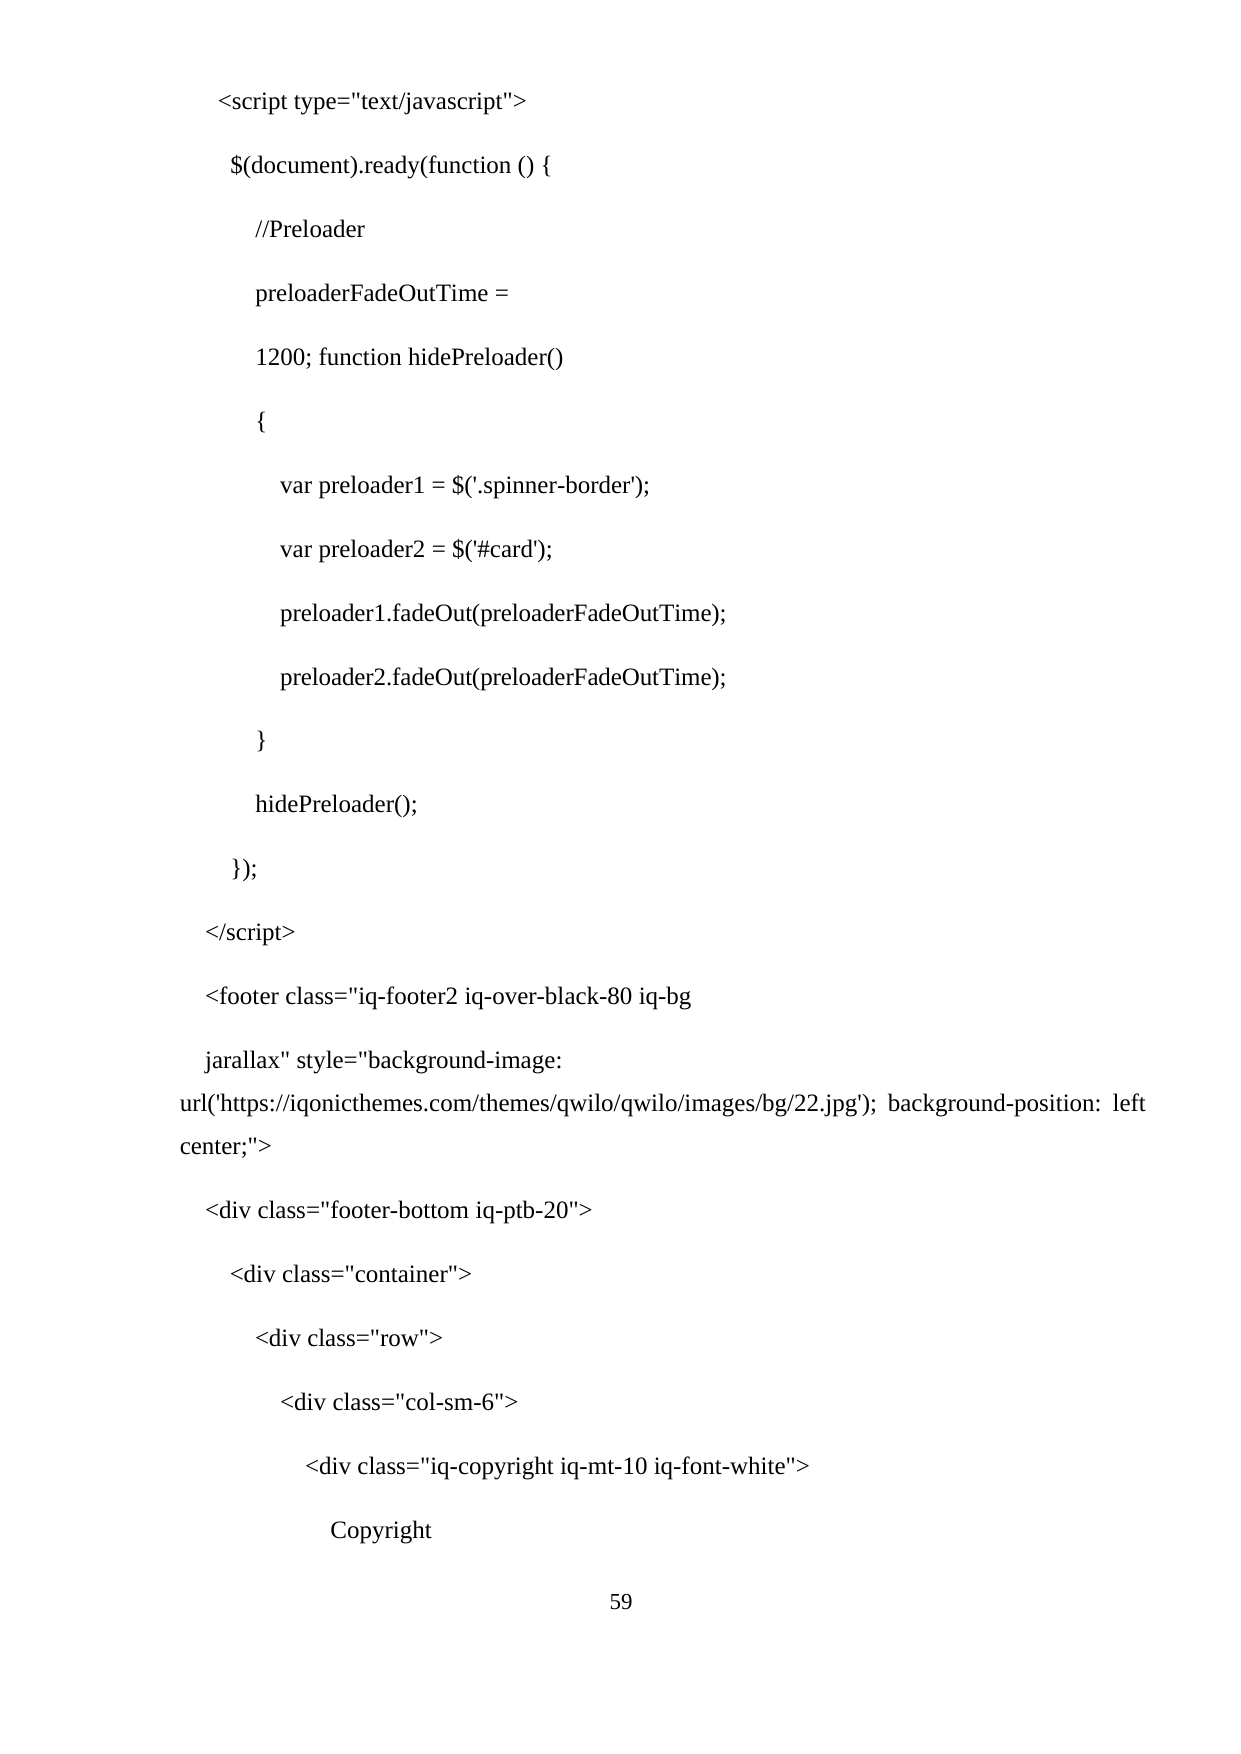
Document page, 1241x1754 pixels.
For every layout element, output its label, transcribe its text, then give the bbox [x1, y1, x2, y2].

text $(document).ready(function () { [230, 150, 1165, 178]
text //Preloader preloaderFadeOutTime = 1200; function hidePreloader() { [255, 214, 571, 434]
text preloader1.fadeOut(preloaderFadeOutTime); preloader2.fadeOut(preloaderFadeOutTime); [280, 598, 1165, 691]
text <script type="text/javascript"> [218, 86, 1165, 114]
text var preloader1 = $('.spinner-border'); var preloader2 = $('#card'); [280, 470, 650, 563]
text <div class="row"> [224, 1323, 473, 1352]
text }); [230, 853, 1165, 882]
text <div class="col-sm-6"> [280, 1387, 1165, 1416]
text <div class="footer-bottom iq-ptb-20"> [205, 1195, 1165, 1224]
text <div class="container"> [228, 1259, 473, 1288]
text </script> [205, 917, 1165, 946]
text url('https://iqonicthemes.com/themes/qwilo/qwilo/images/bg/22.jpg'); background-position: left center;"> [179, 1088, 1163, 1160]
text hidePreloader(); [255, 789, 1165, 818]
text <footer class="iq-footer2 iq-over-black-80 iq-bg jarallax" style="background-image: [205, 953, 782, 1081]
text } [255, 726, 1165, 754]
text <div class="iq-copyright iq-mt-10 iq-font-white"> Copyright [305, 1451, 812, 1544]
